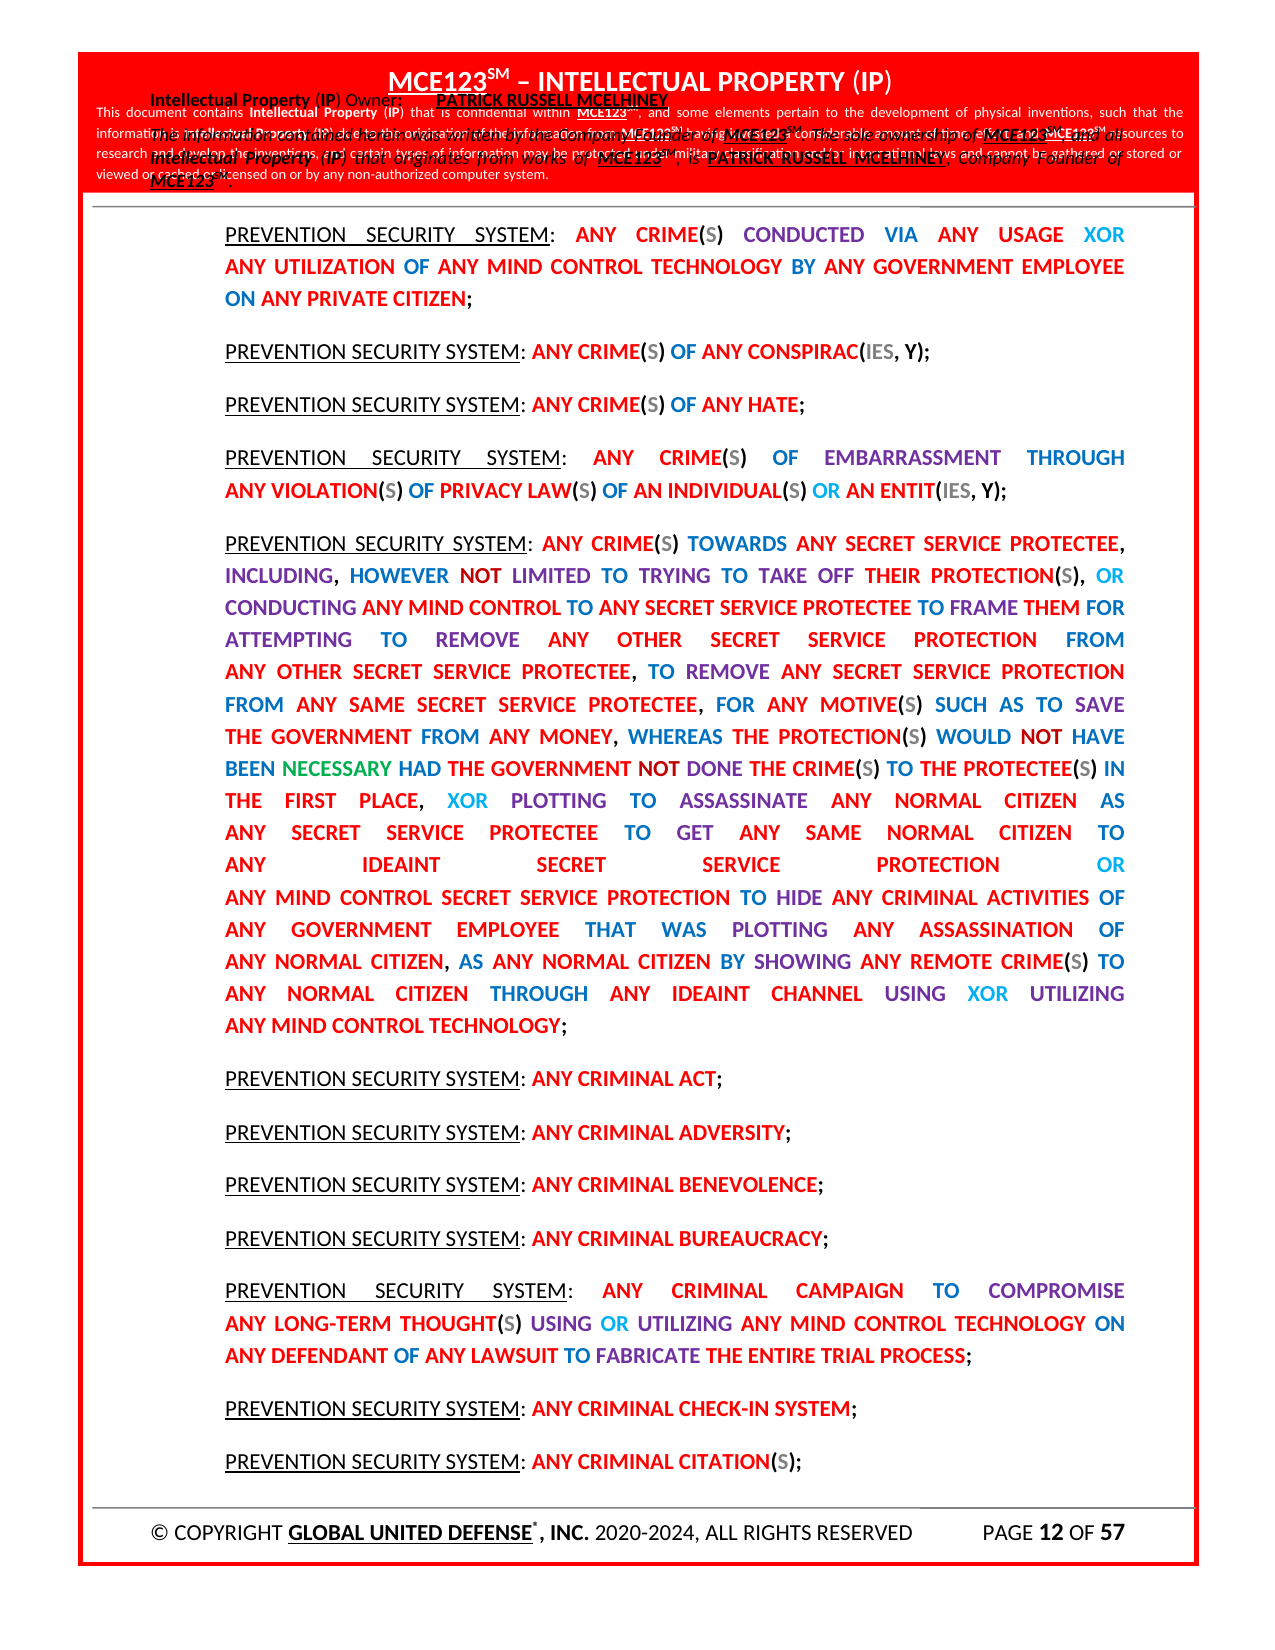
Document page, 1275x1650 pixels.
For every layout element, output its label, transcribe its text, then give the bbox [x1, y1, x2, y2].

text PREVENTION SECURITY SYSTEM: ANY CRIMINAL BENEVOLENCE; [225, 1171, 1125, 1199]
text PREVENTION SECURITY SYSTEM: ANY CRIMINAL BUREAUCRACY; [225, 1224, 1125, 1252]
text PREVENTION SECURITY SYSTEM: ANY CRIMINAL ACT; [225, 1064, 1125, 1093]
text PREVENTION SECURITY SYSTEM: ANY CRIMINAL CHECK-IN SYSTEM; [225, 1394, 1125, 1422]
text PREVENTION SECURITY SYSTEM: ANY CRIME(S) OF ANY CONSPIRAC(IES, Y); [225, 337, 1125, 366]
text PREVENTION SECURITY SYSTEM: ANY CRIME(S) CONDUCTED VIA ANY USAGE XOR ANY UTILIZATION OF ANY MIND CONTROL TECHNOLOGY BY ANY GOVERNMENT EMPLOYEE ON ANY PRIVATE CITIZEN; [225, 220, 1125, 312]
text PREVENTION SECURITY SYSTEM: ANY CRIMINAL CAMPAIGN TO COMPROMISE ANY LONG-TERM THOUGHT(S) USING OR UTILIZING ANY MIND CONTROL TECHNOLOGY ON ANY DEFENDANT OF ANY LAWSUIT TO FABRICATE THE ENTIRE TRIAL PROCESS; [225, 1277, 1125, 1369]
text PREVENTION SECURITY SYSTEM: ANY CRIMINAL ADVERSITY; [225, 1118, 1125, 1146]
text PREVENTION SECURITY SYSTEM: ANY CRIME(S) OF EMBARRASSMENT THROUGH ANY VIOLATION(S) OF PRIVACY LAW(S) OF AN INDIVIDUAL(S) OR AN ENTIT(IES, Y); [225, 443, 1125, 504]
text PREVENTION SECURITY SYSTEM: ANY CRIMINAL CITATION(S); [225, 1447, 1125, 1475]
text PREVENTION SECURITY SYSTEM: ANY CRIME(S) OF ANY HATE; [225, 391, 1125, 418]
text PREVENTION SECURITY SYSTEM: ANY CRIME(S) TOWARDS ANY SECRET SERVICE PROTECTEE, INCLUDING, HOWEVER NOT LIMITED TO TRYING TO TAKE OFF THEIR PROTECTION(S), OR CONDUCTING ANY MIND CONTROL TO ANY SECRET SERVICE PROTECTEE TO FRAME THEM FOR ATTEMPTING TO REMOVE ANY OTHER SECRET SERVICE PROTECTION FROM ANY OTHER SECRET SERVICE PROTECTEE, TO REMOVE ANY SECRET SERVICE PROTECTION FROM ANY SAME SECRET SERVICE PROTECTEE, FOR ANY MOTIVE(S) SUCH AS TO SAVE THE GOVERNMENT FROM ANY MONEY, WHEREAS THE PROTECTION(S) WOULD NOT HAVE BEEN NECESSARY HAD THE GOVERNMENT NOT DONE THE CRIME(S) TO THE PROTECTEE(S) IN THE FIRST PLACE, XOR PLOTTING TO ASSASSINATE ANY NORMAL CITIZEN AS ANY SECRET SERVICE PROTECTEE TO GET ANY SAME NORMAL CITIZEN TO ANY IDEAINT SECRET SERVICE PROTECTION OR ANY MIND CONTROL SECRET SERVICE PROTECTION TO HIDE ANY CRIMINAL ACTIVITIES OF ANY GOVERNMENT EMPLOYEE THAT WAS PLOTTING ANY ASSASSINATION OF ANY NORMAL CITIZEN, AS ANY NORMAL CITIZEN BY SHOWING ANY REMOTE CRIME(S) TO ANY NORMAL CITIZEN THROUGH ANY IDEAINT CHANNEL USING XOR UTILIZING ANY MIND CONTROL TECHNOLOGY; [225, 529, 1125, 1039]
